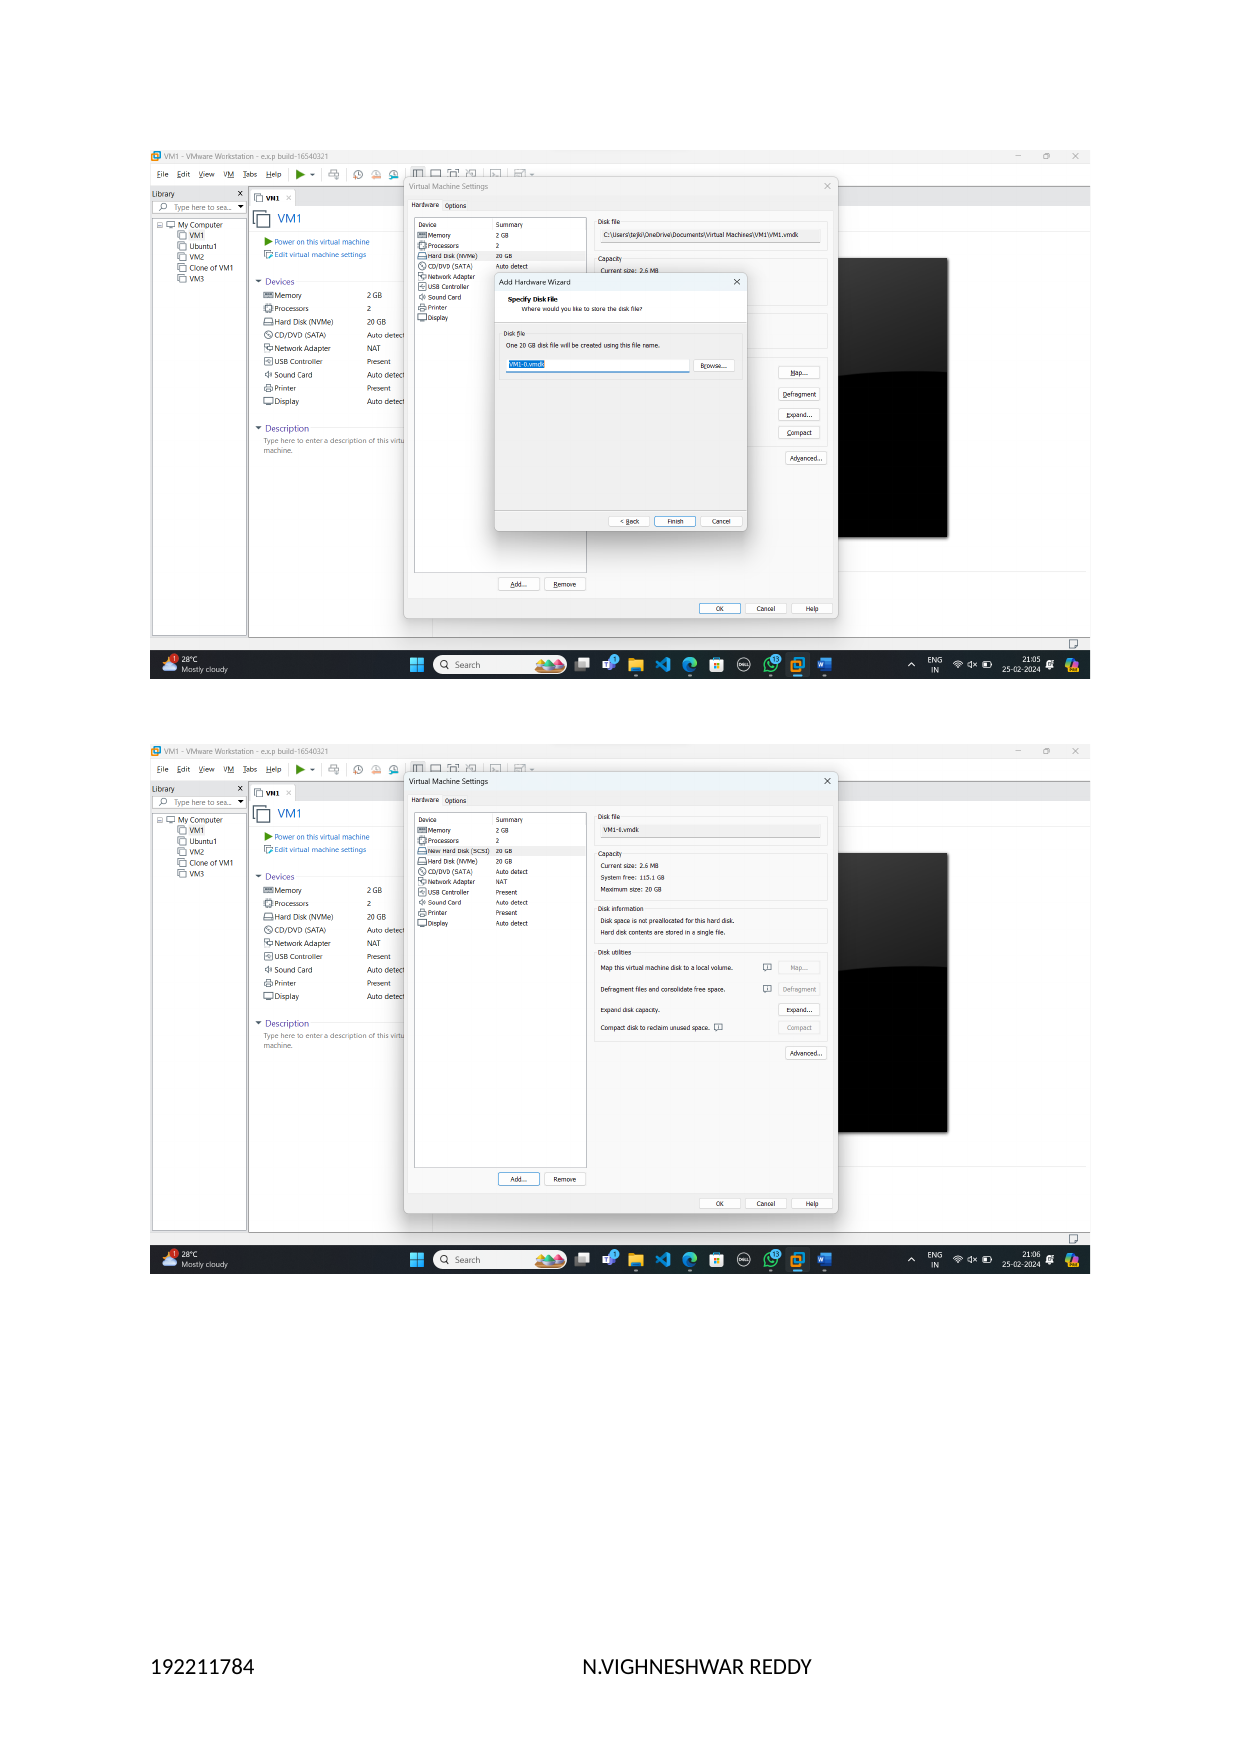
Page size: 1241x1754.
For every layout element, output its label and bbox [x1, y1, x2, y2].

picture [150, 744, 1091, 1274]
picture [150, 150, 1091, 679]
